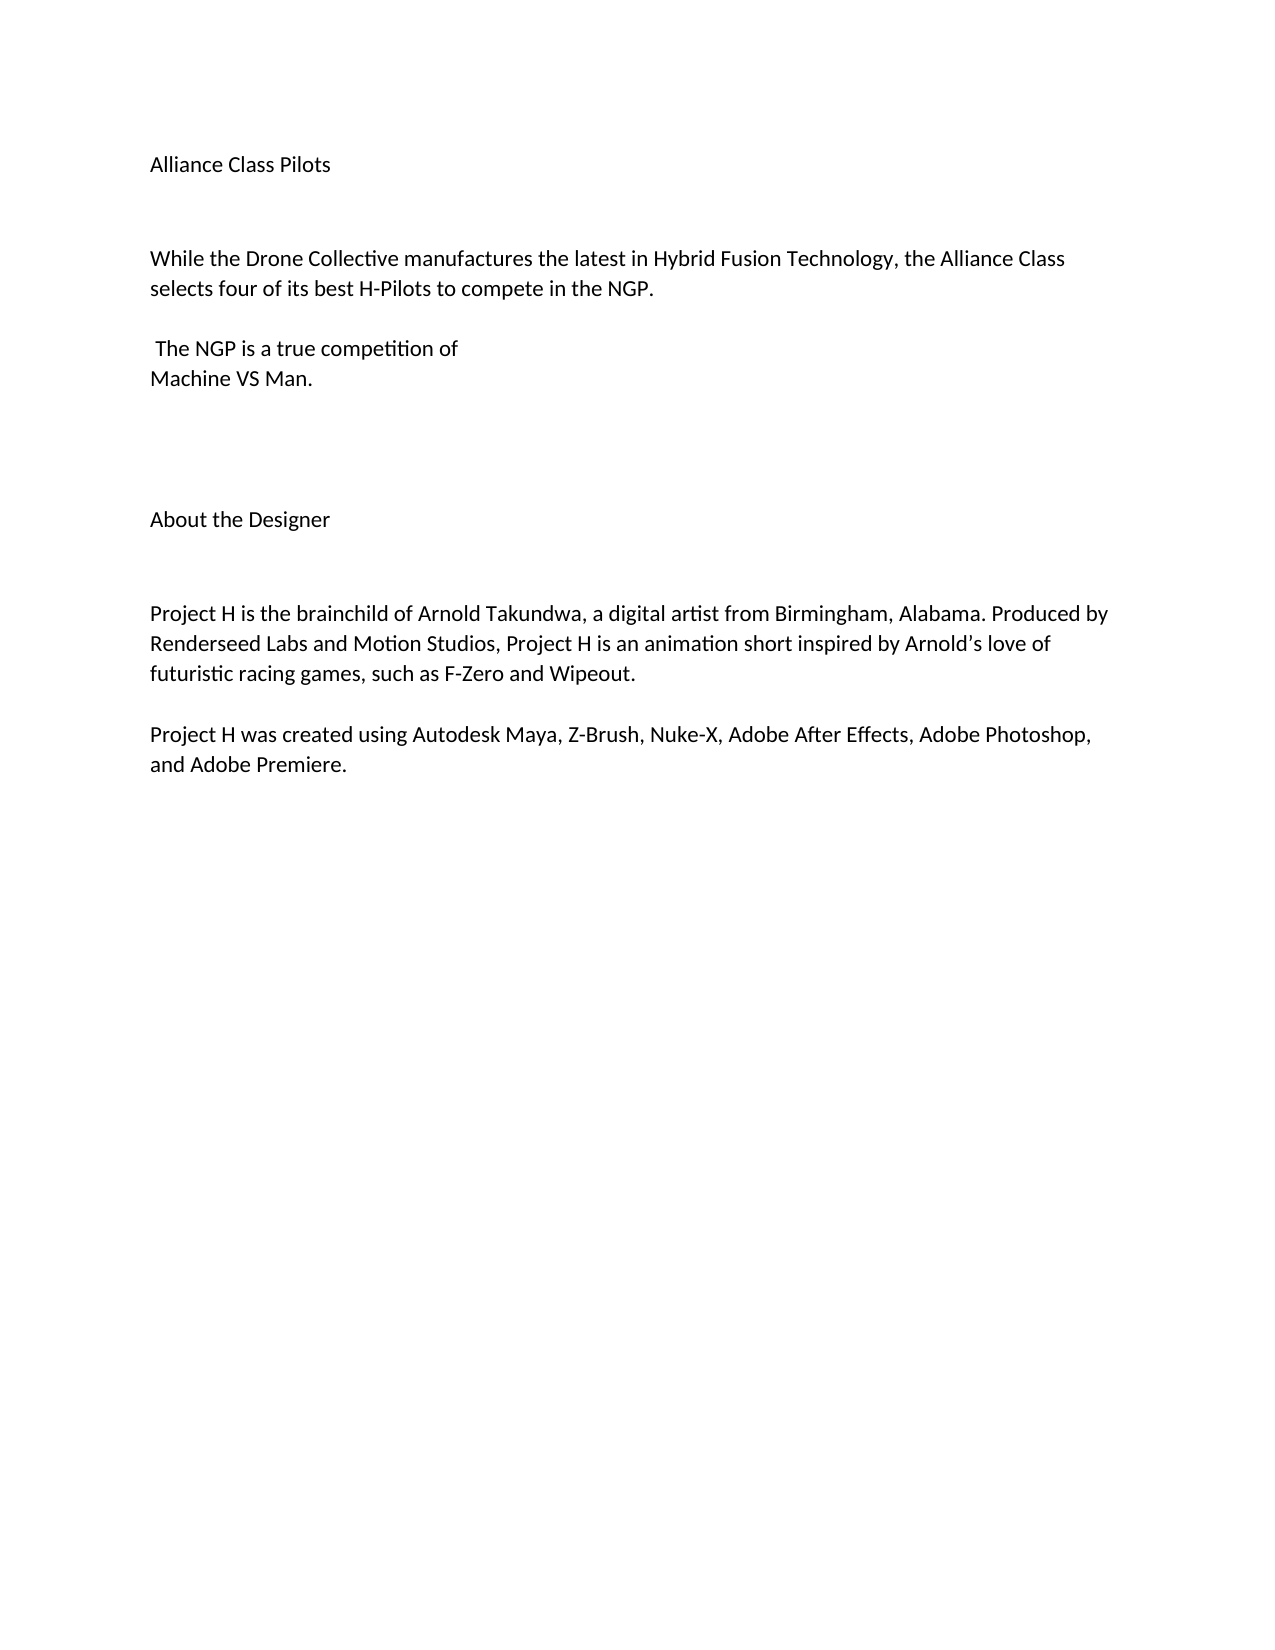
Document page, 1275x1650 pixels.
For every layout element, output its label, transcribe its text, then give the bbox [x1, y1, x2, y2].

text Project H is the brainchild of Arnold Takundwa, a digital artist from Birmingham, Alabama. Produced by Renderseed Labs and Motion Studios, Project H is an animation short inspired by Arnold’s love of futuristic racing games, such as F-Zero and Wipeout. Project H was created using Autodesk Maya, Z-Brush, Nuke-X, Adobe After Effects, Adobe Photoshop, and Adobe Premiere. [150, 599, 1125, 778]
text About the Designer [150, 505, 1125, 533]
text While the Drone Collective manufactures the latest in Hybrid Fusion Technology, the Alliance Class selects four of its best H-Pilots to compete in the NGP. The NGP is a true competition of Machine VS Man. [150, 244, 1125, 393]
text Alliance Class Pilots [150, 150, 1125, 178]
